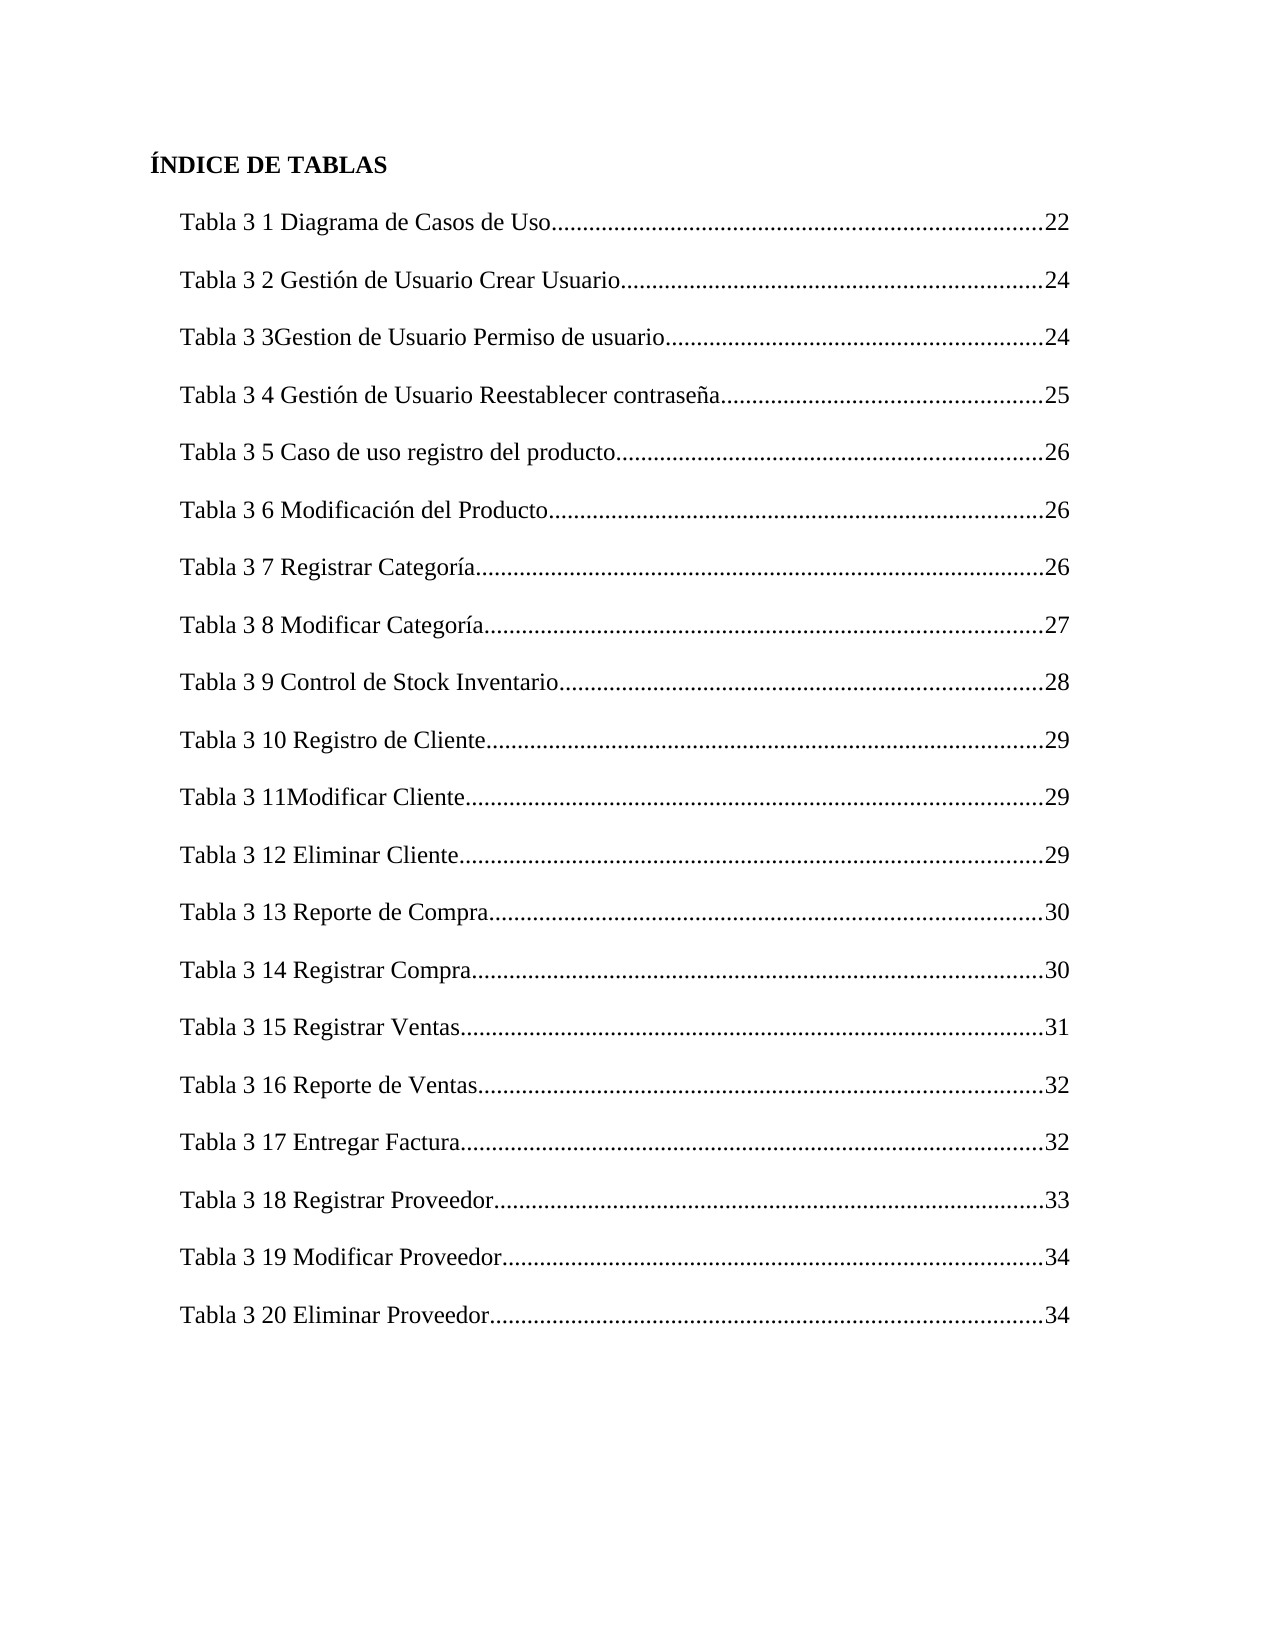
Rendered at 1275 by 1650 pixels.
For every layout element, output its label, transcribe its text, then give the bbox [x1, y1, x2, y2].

text Tabla 3 3Gestion de Usuario Permiso de usuario 24 [150, 322, 1125, 351]
text Tabla 3 12 Eliminar Cliente 29 [150, 840, 1125, 869]
text Tabla 3 15 Registrar Ventas 31 [150, 1012, 1125, 1041]
text Tabla 3 11Modificar Cliente 29 [150, 782, 1125, 811]
text Tabla 3 2 Gestión de Usuario Crear Usuario 24 [150, 265, 1125, 294]
text Tabla 3 7 Registrar Categoría 26 [150, 552, 1125, 581]
text Tabla 3 14 Registrar Compra 30 [150, 955, 1125, 984]
text Tabla 3 18 Registrar Proveedor 33 [150, 1185, 1125, 1214]
text Tabla 3 20 Eliminar Proveedor 34 [150, 1300, 1125, 1329]
text Tabla 3 1 Diagrama de Casos de Uso 22 [150, 207, 1125, 236]
text Tabla 3 19 Modificar Proveedor 34 [150, 1242, 1125, 1271]
text ÍNDICE DE TABLAS [150, 150, 1125, 179]
text Tabla 3 4 Gestión de Usuario Reestablecer contraseña 25 [150, 380, 1125, 409]
text Tabla 3 10 Registro de Cliente 29 [150, 725, 1125, 754]
text Tabla 3 13 Reporte de Compra 30 [150, 897, 1125, 926]
text Tabla 3 8 Modificar Categoría 27 [150, 610, 1125, 639]
text Tabla 3 9 Control de Stock Inventario 28 [150, 667, 1125, 696]
text Tabla 3 5 Caso de uso registro del producto 26 [150, 437, 1125, 466]
text Tabla 3 17 Entregar Factura 32 [150, 1127, 1125, 1156]
text Tabla 3 16 Reporte de Ventas 32 [150, 1070, 1125, 1099]
text Tabla 3 6 Modificación del Producto 26 [150, 495, 1125, 524]
